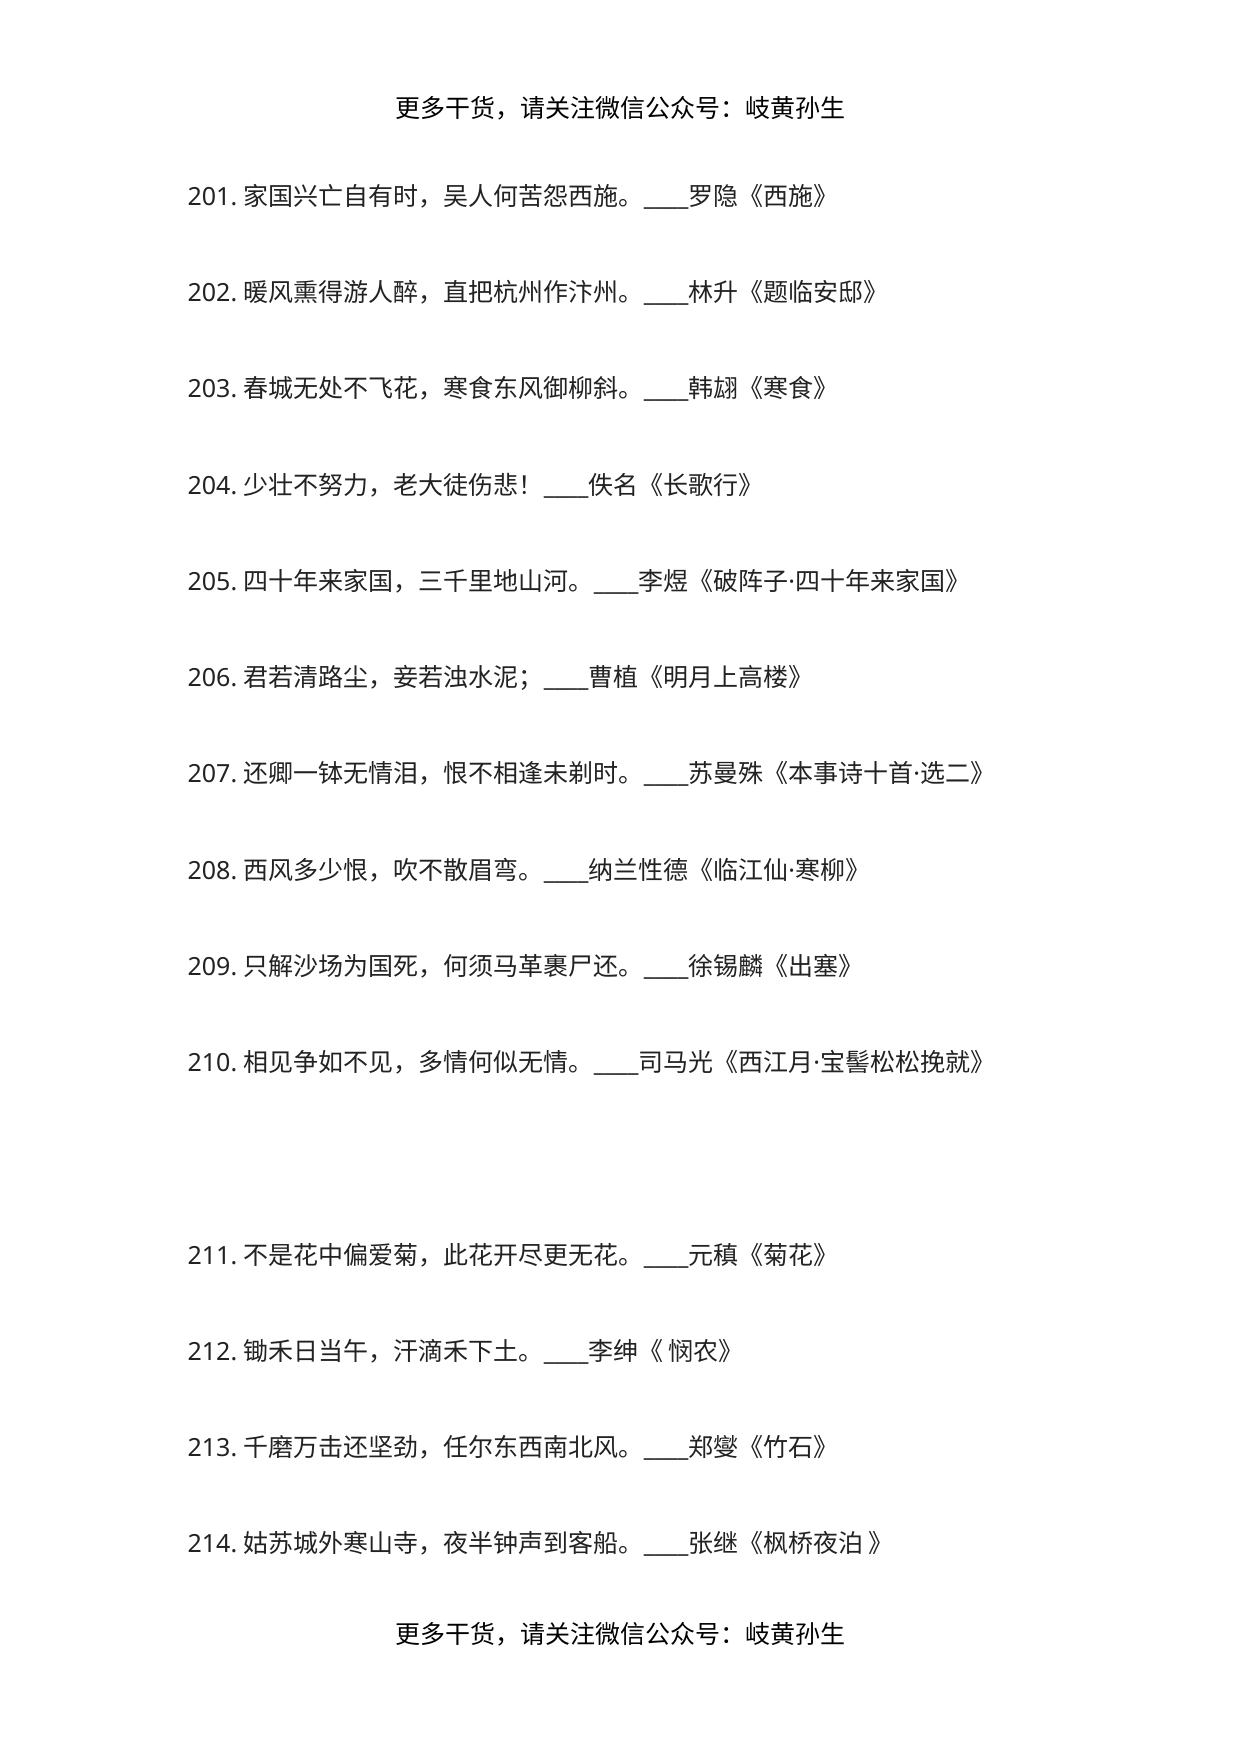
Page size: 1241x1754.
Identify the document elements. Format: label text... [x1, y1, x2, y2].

text 210. 相见争如不见，多情何似无情。____司马光《西江月·宝髻松松挽就》 [187, 1028, 1053, 1093]
text 208. 西风多少恨，吹不散眉弯。____纳兰性德《临江仙·寒柳》 [187, 836, 1053, 901]
text 204. 少壮不努力，老大徒伤悲！____佚名《长歌行》 [187, 451, 1053, 516]
text 207. 还卿一钵无情泪，恨不相逢未剃时。____苏曼殊《本事诗十首·选二》 [187, 739, 1053, 804]
text 209. 只解沙场为国死，何须马革裹尸还。____徐锡麟《出塞》 [187, 932, 1053, 997]
text 206. 君若清路尘，妾若浊水泥；____曹植《明月上高楼》 [187, 643, 1053, 708]
text 211. 不是花中偏爱菊，此花开尽更无花。____元稹《菊花》 [187, 1221, 1053, 1286]
text 213. 千磨万击还坚劲，任尔东西南北风。____郑燮《竹石》 [187, 1413, 1053, 1478]
text 203. 春城无处不飞花，寒食东风御柳斜。____韩翃《寒食》 [187, 354, 1053, 419]
text 202. 暖风熏得游人醉，直把杭州作汴州。____林升《题临安邸》 [187, 258, 1053, 323]
text 214. 姑苏城外寒山寺，夜半钟声到客船。____张继《枫桥夜泊 》 [187, 1509, 1053, 1574]
text 205. 四十年来家国，三千里地山河。____李煜《破阵子·四十年来家国》 [187, 547, 1053, 612]
text 201. 家国兴亡自有时，吴人何苦怨西施。____罗隐《西施》 [187, 162, 1053, 227]
text 212. 锄禾日当午，汗滴禾下土。____李绅《 悯农》 [187, 1317, 1053, 1382]
